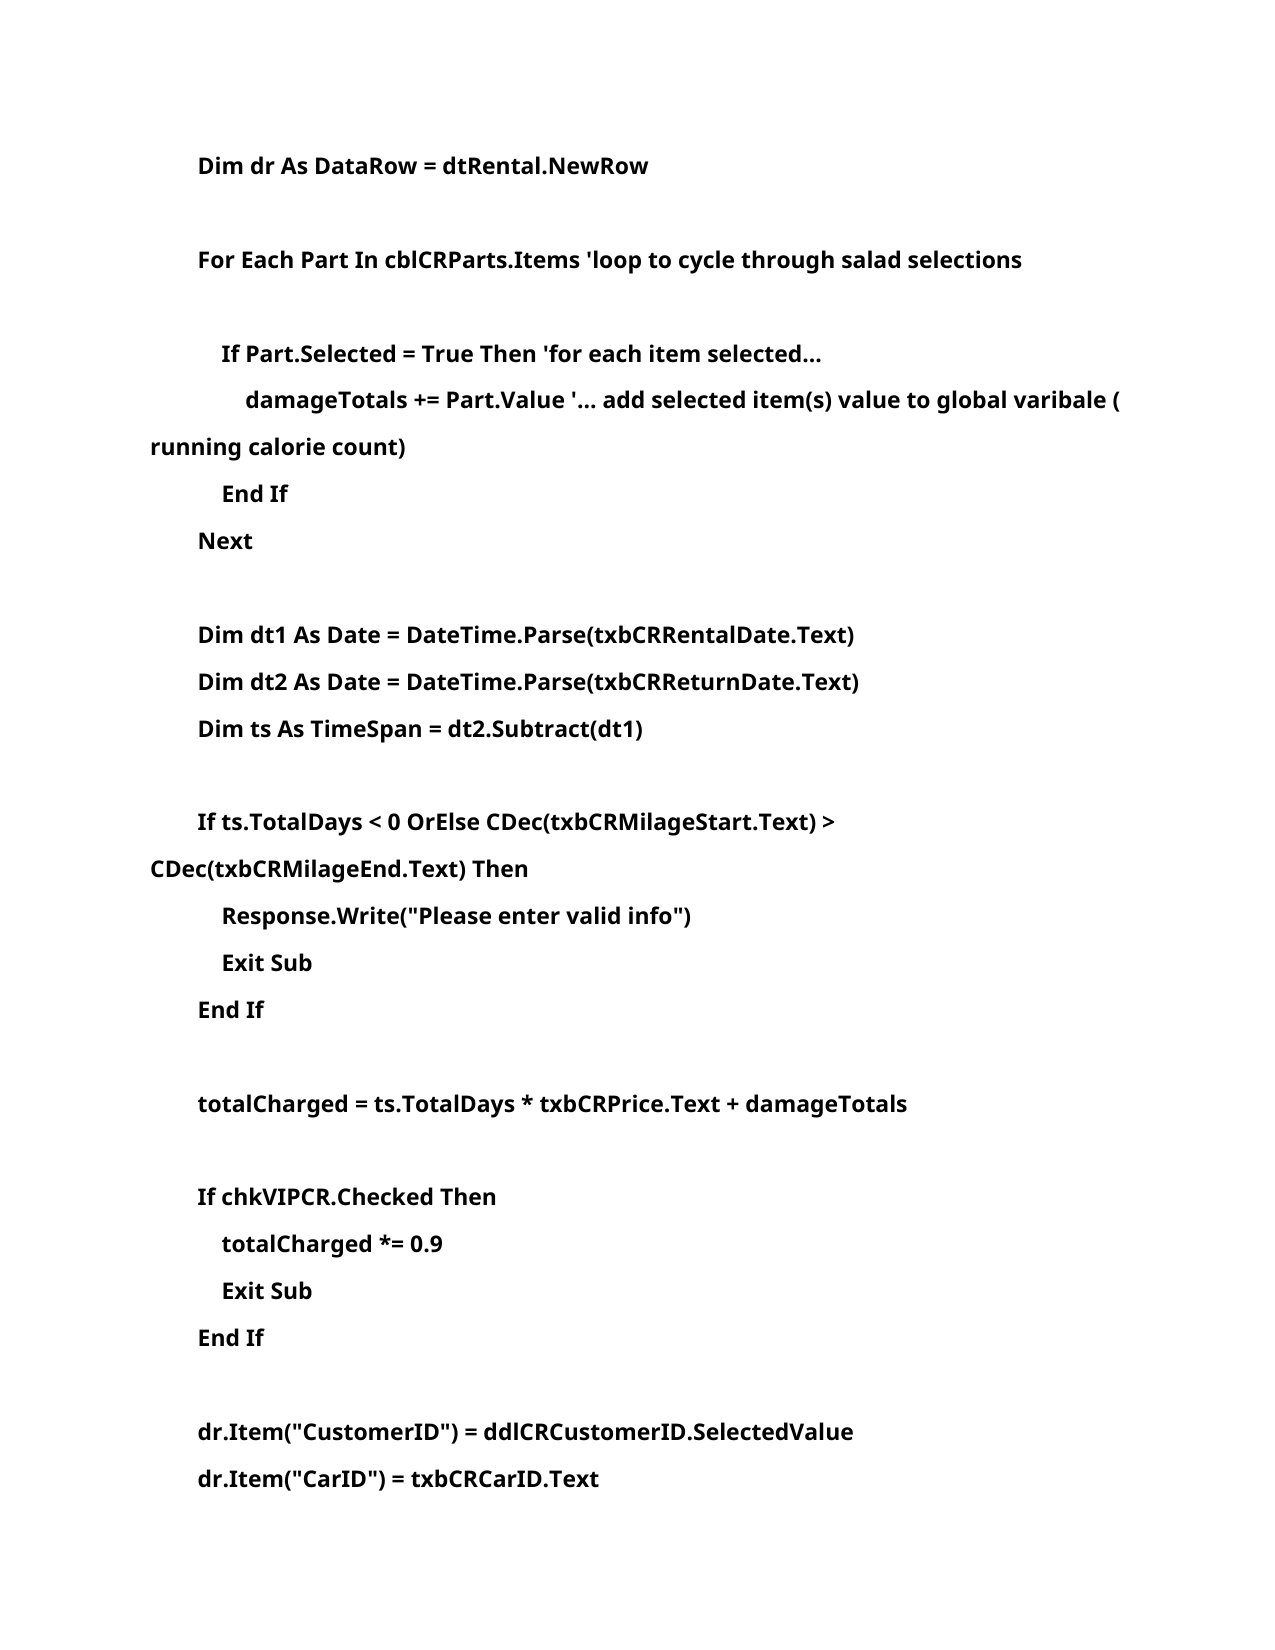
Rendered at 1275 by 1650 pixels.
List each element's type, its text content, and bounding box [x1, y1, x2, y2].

text Dim dt2 As Date = DateTime.Parse(txbCRReturnDate.Text) [150, 666, 1125, 697]
text Dim dr As DataRow = dtRental.NewRow [150, 150, 1125, 181]
text If Part.Selected = True Then 'for each item selected... [150, 337, 1125, 369]
text totalCharged = ts.TotalDays * txbCRPrice.Text + damageTotals [150, 1087, 1125, 1119]
text Next [150, 525, 1125, 556]
text Dim dt1 As Date = DateTime.Parse(txbCRRentalDate.Text) [150, 619, 1125, 650]
text Exit Sub [150, 1275, 1125, 1306]
text End If [150, 1322, 1125, 1353]
text totalCharged *= 0.9 [150, 1228, 1125, 1259]
text Response.Write("Please enter valid info") [150, 900, 1125, 931]
text dr.Item("CustomerID") = ddlCRCustomerID.SelectedValue [150, 1416, 1125, 1447]
text End If [150, 478, 1125, 509]
text For Each Part In cblCRParts.Items 'loop to cycle through salad selections [150, 244, 1125, 275]
text Dim ts As TimeSpan = dt2.Subtract(dt1) [150, 712, 1125, 744]
text End If [150, 994, 1125, 1025]
text damageTotals += Part.Value '... add selected item(s) value to global varibale ( running calorie count) [150, 384, 1125, 462]
text Exit Sub [150, 947, 1125, 978]
text If ts.TotalDays < 0 OrElse CDec(txbCRMilageStart.Text) > CDec(txbCRMilageEnd.Text) Then [150, 806, 1125, 884]
text If chkVIPCR.Checked Then [150, 1181, 1125, 1212]
text dr.Item("CarID") = txbCRCarID.Text [150, 1462, 1125, 1494]
